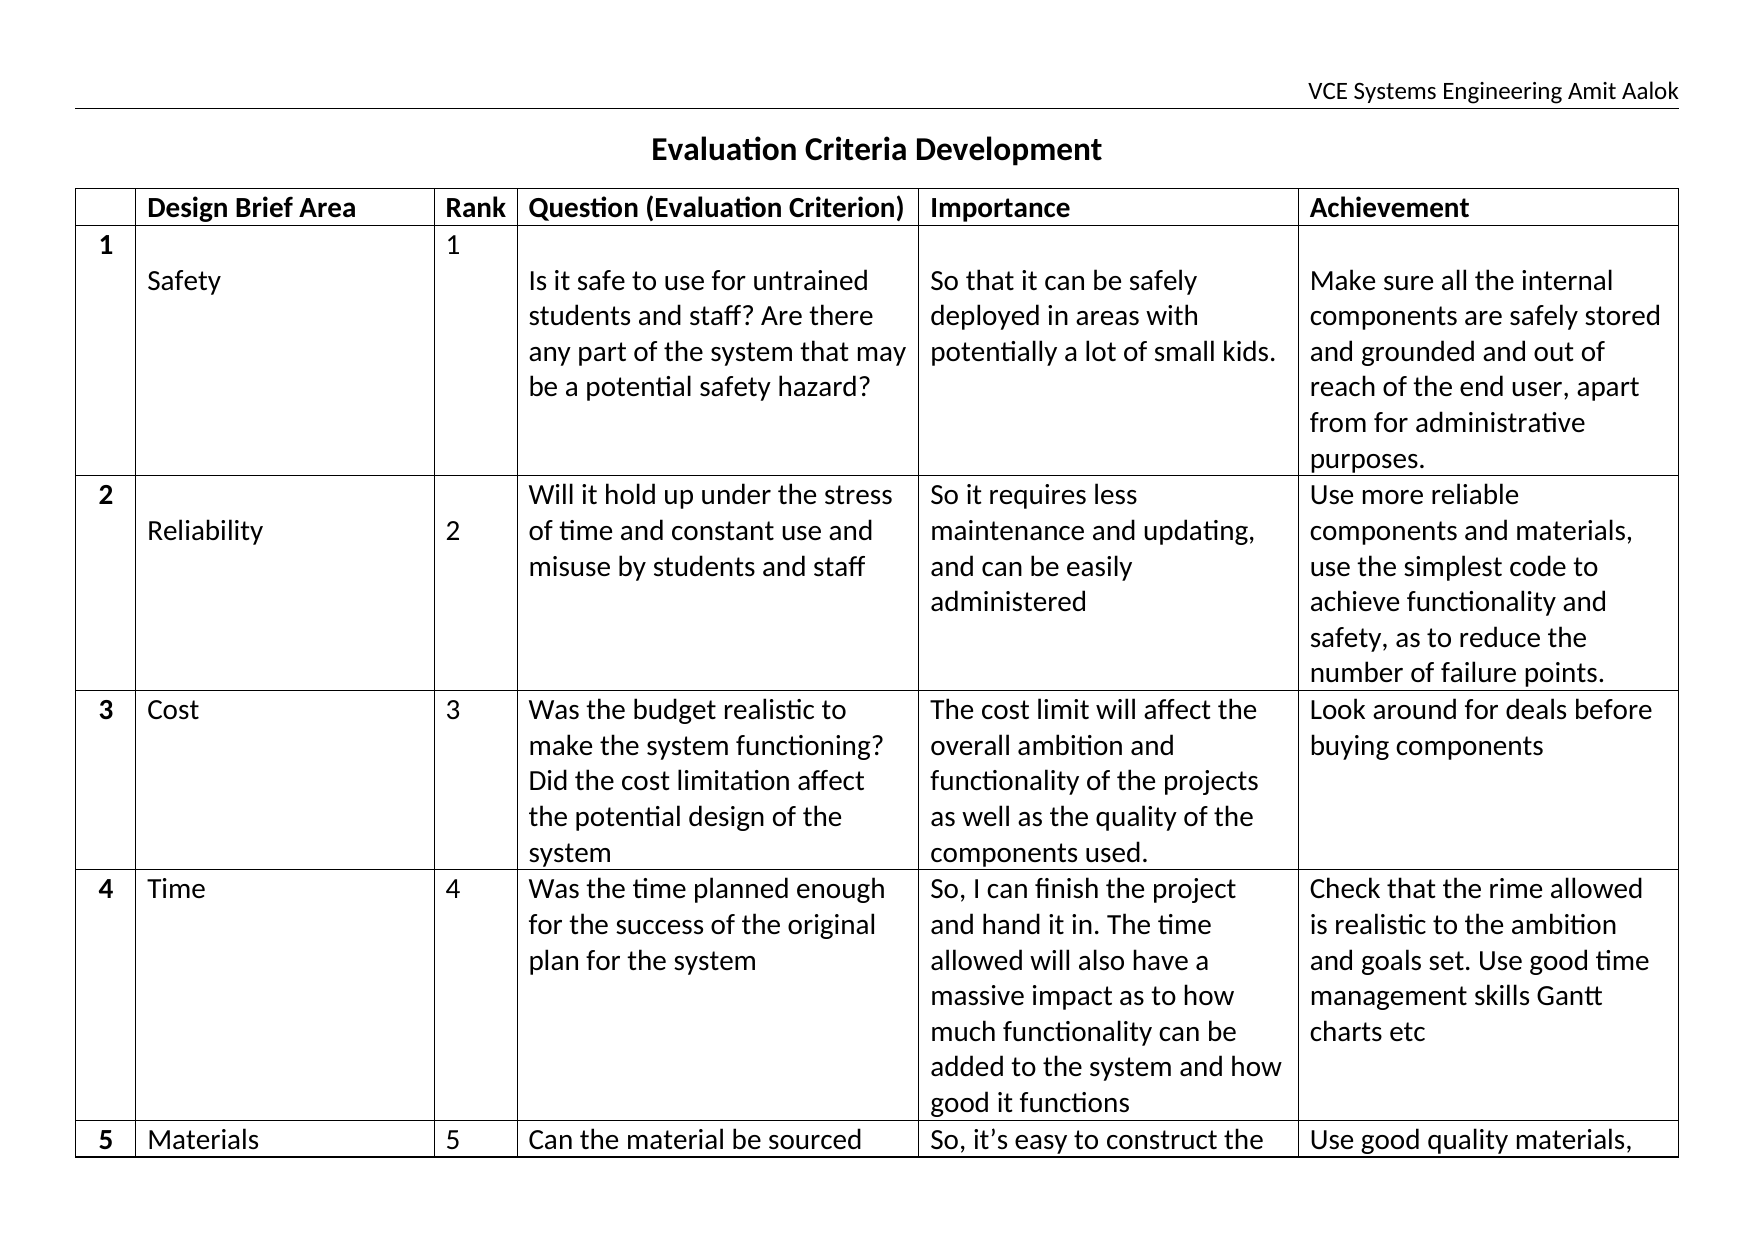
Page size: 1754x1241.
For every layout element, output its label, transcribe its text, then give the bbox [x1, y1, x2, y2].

table_cell 3 [76, 691, 135, 869]
table_cell Make sure all the internal components are safely stored and grounded and out of reach of the end user, apart from for administrative purposes. [1299, 226, 1678, 475]
table_header [76, 189, 135, 225]
table_cell So, I can finish the project and hand it in. The time allowed will also have a massive impact as to how much functionality can be added to the system and how good it functions [919, 870, 1298, 1120]
table_cell 2 [435, 476, 517, 690]
table_cell 1 [435, 226, 517, 475]
table_cell 5 [76, 1121, 135, 1156]
table_header Question (Evaluation Criterion) [518, 189, 918, 225]
text VCE Systems Engineering Amit Aalok [75, 75, 1679, 108]
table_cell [1299, 1121, 1678, 1156]
table_header Rank [435, 189, 517, 225]
table_cell Safety [136, 226, 434, 475]
table_cell 3 [435, 691, 517, 869]
table_header Importance [919, 189, 1298, 225]
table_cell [919, 1121, 1298, 1156]
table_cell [518, 1121, 918, 1156]
table_header Design Brief Area [136, 189, 434, 225]
table_cell Use more reliable components and materials, use the simplest code to achieve functionality and safety, as to reduce the number of failure points. [1299, 476, 1678, 690]
table_cell 4 [76, 870, 135, 1120]
table_cell Is it safe to use for untrained students and staff? Are there any part of the system that may be a potential safety hazard? [518, 226, 918, 475]
table_cell 1 [76, 226, 135, 475]
text Evaluation Criteria Development [75, 128, 1679, 168]
table_cell 2 [76, 476, 135, 690]
table_header Achievement [1299, 189, 1678, 225]
table_cell Will it hold up under the stress of time and constant use and misuse by students and staff [518, 476, 918, 690]
table_cell 5 [435, 1121, 517, 1156]
table_cell Check that the rime allowed is realistic to the ambition and goals set. Use good time management skills Gantt charts etc [1299, 870, 1678, 1120]
table_cell 4 [435, 870, 517, 1120]
table_cell Was the budget realistic to make the system functioning? Did the cost limitation affect the potential design of the system [518, 691, 918, 869]
table_cell Was the time planned enough for the success of the original plan for the system [518, 870, 918, 1120]
table_cell Time [136, 870, 434, 1120]
table_cell The cost limit will affect the overall ambition and functionality of the projects as well as the quality of the components used. [919, 691, 1298, 869]
table_cell Materials [136, 1121, 434, 1156]
table_cell Reliability [136, 476, 434, 690]
table_cell So it requires less maintenance and updating, and can be easily administered [919, 476, 1298, 690]
table_cell Look around for deals before buying components [1299, 691, 1678, 869]
table_cell So that it can be safely deployed in areas with potentially a lot of small kids. [919, 226, 1298, 475]
table_cell Cost [136, 691, 434, 869]
